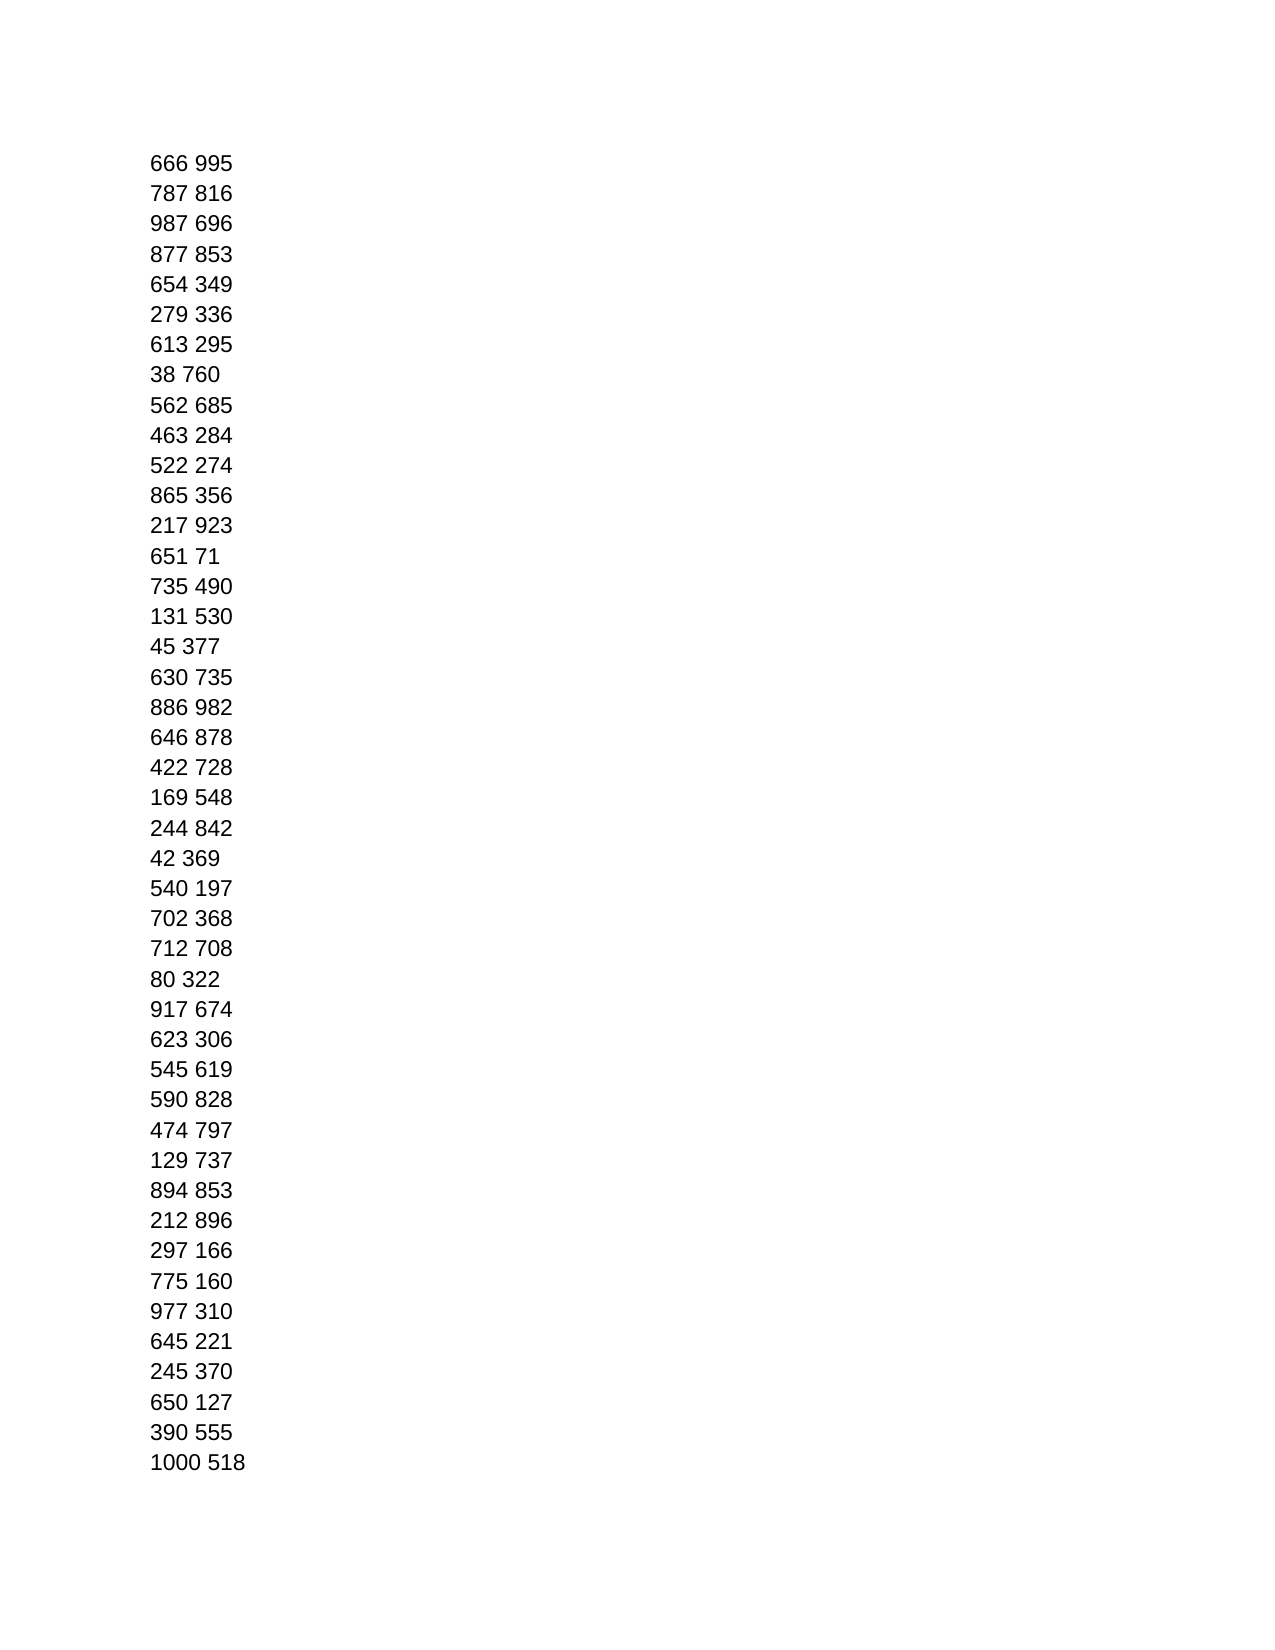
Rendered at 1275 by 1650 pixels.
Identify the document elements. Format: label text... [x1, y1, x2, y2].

text 865 356 [150, 482, 1125, 509]
text 522 274 [150, 452, 1125, 478]
text 917 674 [150, 996, 1125, 1022]
text 645 221 [150, 1328, 1125, 1354]
text 422 728 [150, 754, 1125, 781]
text 712 708 [150, 935, 1125, 962]
text 244 842 [150, 814, 1125, 841]
text 38 760 [150, 361, 1125, 388]
text 666 995 [150, 150, 1125, 176]
text 562 685 [150, 392, 1125, 418]
text 80 322 [150, 966, 1125, 992]
text 977 310 [150, 1298, 1125, 1324]
text 735 490 [150, 573, 1125, 599]
text 279 336 [150, 301, 1125, 327]
text 894 853 [150, 1177, 1125, 1203]
text 886 982 [150, 694, 1125, 720]
text 650 127 [150, 1388, 1125, 1415]
text 702 368 [150, 905, 1125, 932]
text 877 853 [150, 241, 1125, 267]
text 646 878 [150, 724, 1125, 750]
text 42 369 [150, 845, 1125, 871]
text 623 306 [150, 1026, 1125, 1052]
text 787 816 [150, 180, 1125, 207]
text 545 619 [150, 1056, 1125, 1083]
text 45 377 [150, 633, 1125, 660]
text 169 548 [150, 784, 1125, 811]
text 540 197 [150, 875, 1125, 901]
text 590 828 [150, 1086, 1125, 1113]
text 245 370 [150, 1358, 1125, 1385]
text 1000 518 [150, 1449, 1125, 1475]
text 129 737 [150, 1147, 1125, 1173]
text 775 160 [150, 1268, 1125, 1294]
text 987 696 [150, 210, 1125, 237]
text 474 797 [150, 1117, 1125, 1143]
text 630 735 [150, 663, 1125, 690]
text 463 284 [150, 422, 1125, 448]
text 297 166 [150, 1237, 1125, 1264]
text 131 530 [150, 603, 1125, 629]
text 654 349 [150, 271, 1125, 297]
text 217 923 [150, 512, 1125, 539]
text 613 295 [150, 331, 1125, 358]
text 390 555 [150, 1419, 1125, 1445]
text 212 896 [150, 1207, 1125, 1234]
text 651 71 [150, 543, 1125, 569]
